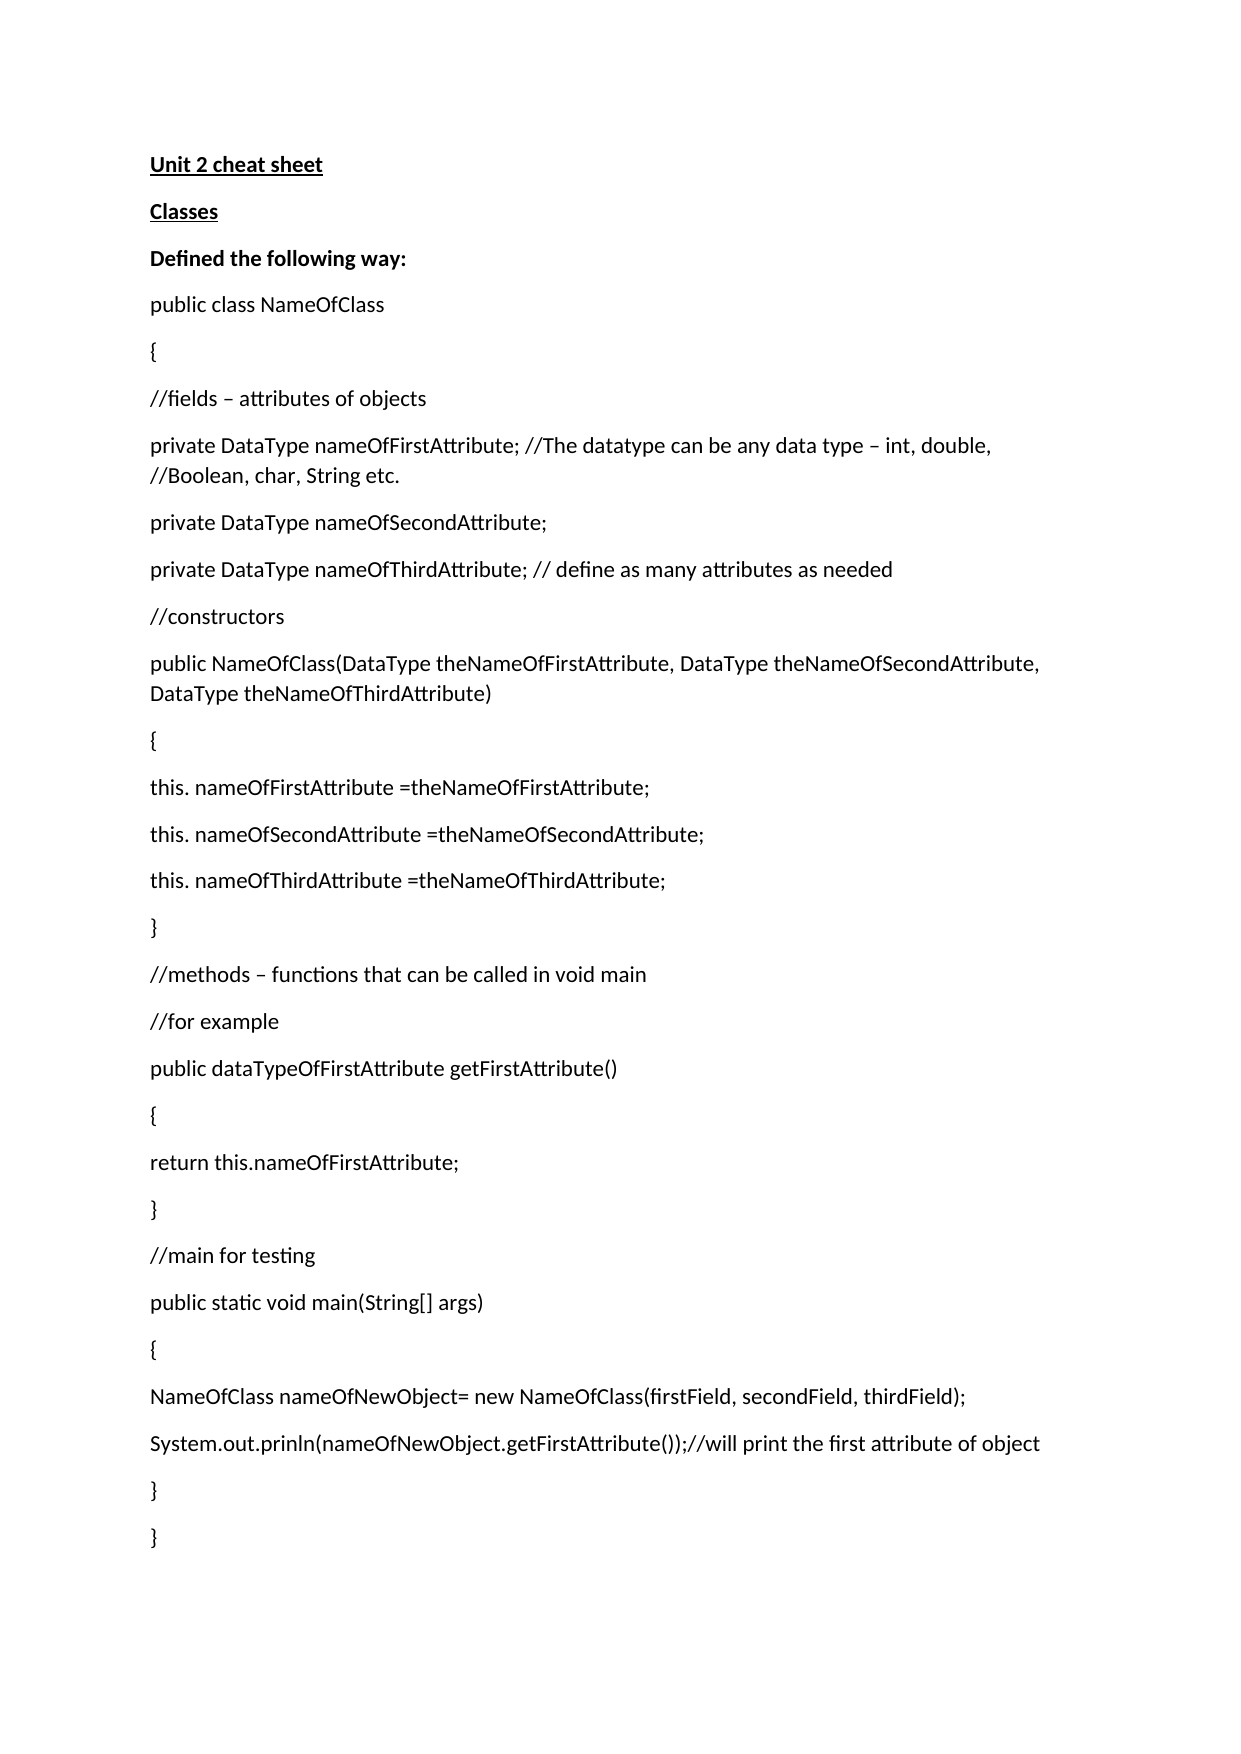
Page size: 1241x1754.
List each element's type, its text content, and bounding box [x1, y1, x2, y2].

text } [150, 1195, 1090, 1223]
text { [150, 337, 1090, 366]
text { [150, 1335, 1090, 1363]
text Unit 2 cheat sheet [150, 150, 1090, 178]
text return this.nameOfFirstAttribute; [150, 1148, 1090, 1176]
text private DataType nameOfFirstAttribute; //The datatype can be any data type – int, double, //Boolean, char, String etc. [150, 431, 1090, 489]
text this. nameOfThirdAttribute =theNameOfThirdAttribute; [150, 867, 1090, 895]
text //constructors [150, 602, 1090, 630]
text //for example [150, 1007, 1090, 1035]
text //main for testing [150, 1242, 1090, 1270]
text Classes [150, 197, 1090, 225]
text this. nameOfFirstAttribute =theNameOfFirstAttribute; [150, 773, 1090, 801]
text //methods – functions that can be called in void main [150, 960, 1090, 988]
text } [150, 1476, 1090, 1504]
text NameOfClass nameOfNewObject= new NameOfClass(firstField, secondField, thirdField); [150, 1382, 1090, 1410]
text public class NameOfClass [150, 291, 1090, 319]
text this. nameOfSecondAttribute =theNameOfSecondAttribute; [150, 820, 1090, 848]
text { [150, 1101, 1090, 1129]
text } [150, 1523, 1090, 1551]
text Defined the following way: [150, 244, 1090, 272]
text } [150, 913, 1090, 942]
text System.out.prinln(nameOfNewObject.getFirstAttribute());//will print the first attribute of object [150, 1429, 1090, 1457]
text private DataType nameOfSecondAttribute; [150, 508, 1090, 536]
text public static void main(String[] args) [150, 1288, 1090, 1317]
text private DataType nameOfThirdAttribute; // define as many attributes as needed [150, 555, 1090, 583]
text //fields – attributes of objects [150, 384, 1090, 412]
text { [150, 726, 1090, 754]
text public NameOfClass(DataType theNameOfFirstAttribute, DataType theNameOfSecondAttribute, DataType theNameOfThirdAttribute) [150, 649, 1090, 707]
text public dataTypeOfFirstAttribute getFirstAttribute() [150, 1054, 1090, 1082]
